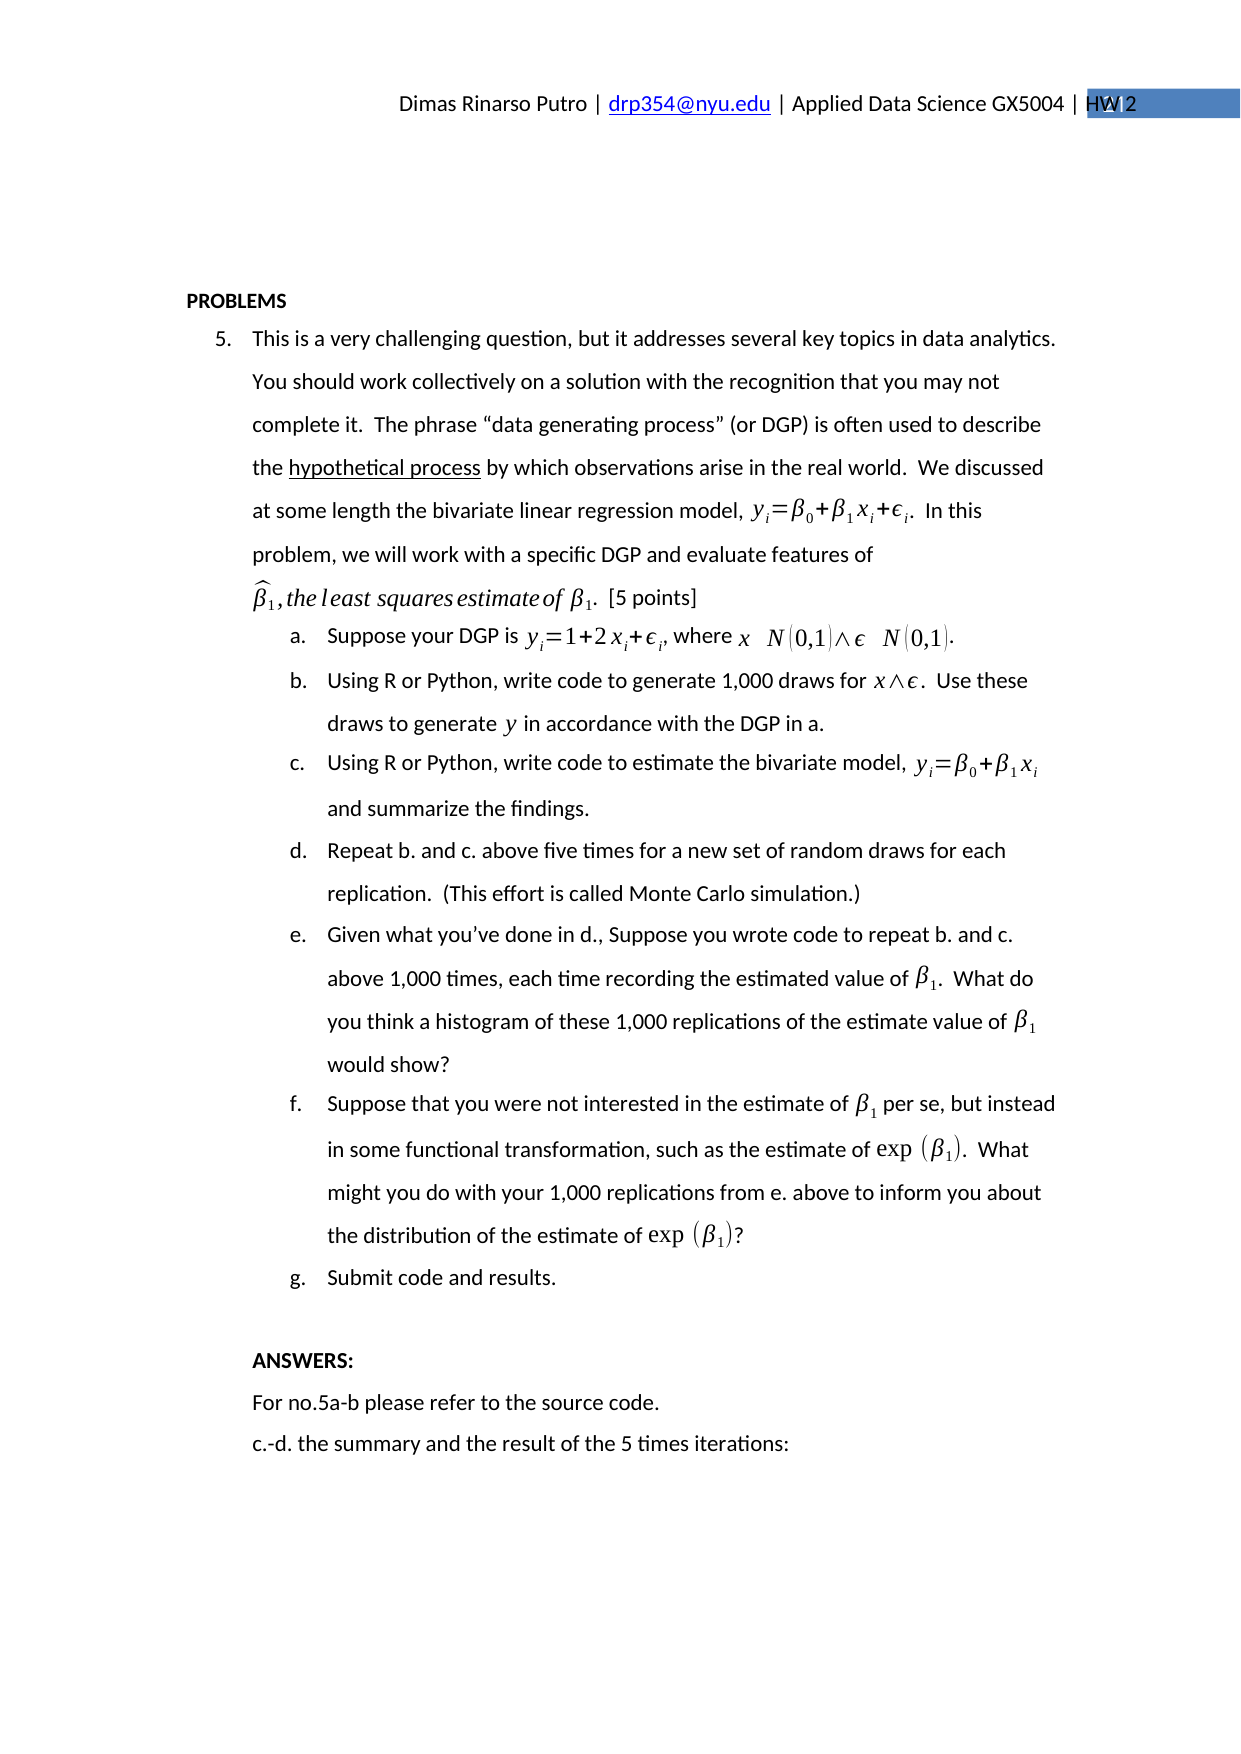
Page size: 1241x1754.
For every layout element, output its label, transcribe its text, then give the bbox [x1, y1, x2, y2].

list Using R or Python, write code to estimate the bivariate model, and summarize the findings. [289, 746, 1063, 827]
list Given what you’ve done in d., Suppose you wrote code to repeat b. and c. above 1,000 times, each time recording the estimated value of . What do you think a histogram of these 1,000 replications of the estimate value of would show? [289, 916, 1063, 1083]
list Submit code and results. [289, 1258, 1063, 1296]
list Suppose that you were not interested in the estimate of per se, but instead in some functional transformation, such as the estimate of . What might you do with your 1,000 replications from e. above to inform you about the distribution of the estimate of ? [289, 1087, 1063, 1254]
list For no.5a-b please refer to the source code. [252, 1383, 1063, 1421]
list Repeat b. and c. above five times for a new set of random draws for each replication. (This effort is called Monte Carlo simulation.) [289, 831, 1063, 912]
list c.-d. the summary and the result of the 5 times iterations: [252, 1425, 1063, 1462]
list This is a very challenging question, but it addresses several key topics in data analytics. You should work collectively on a solution with the recognition that you may not complete it. The phrase “data generating process” (or DGP) is often used to describe the hypothetical process by which observations arise in the real world. We discussed at some length the bivariate linear regression model, . In this problem, we will work with a specific DGP and evaluate features of . [5 points] [214, 319, 1063, 616]
list Suppose your DGP is , where . [289, 620, 1063, 657]
text PROBLEMS [186, 282, 1063, 319]
list Using R or Python, write code to generate 1,000 draws for . Use these draws to generate in accordance with the DGP in a. [289, 662, 1063, 742]
list ANSWERS: [252, 1341, 1063, 1379]
